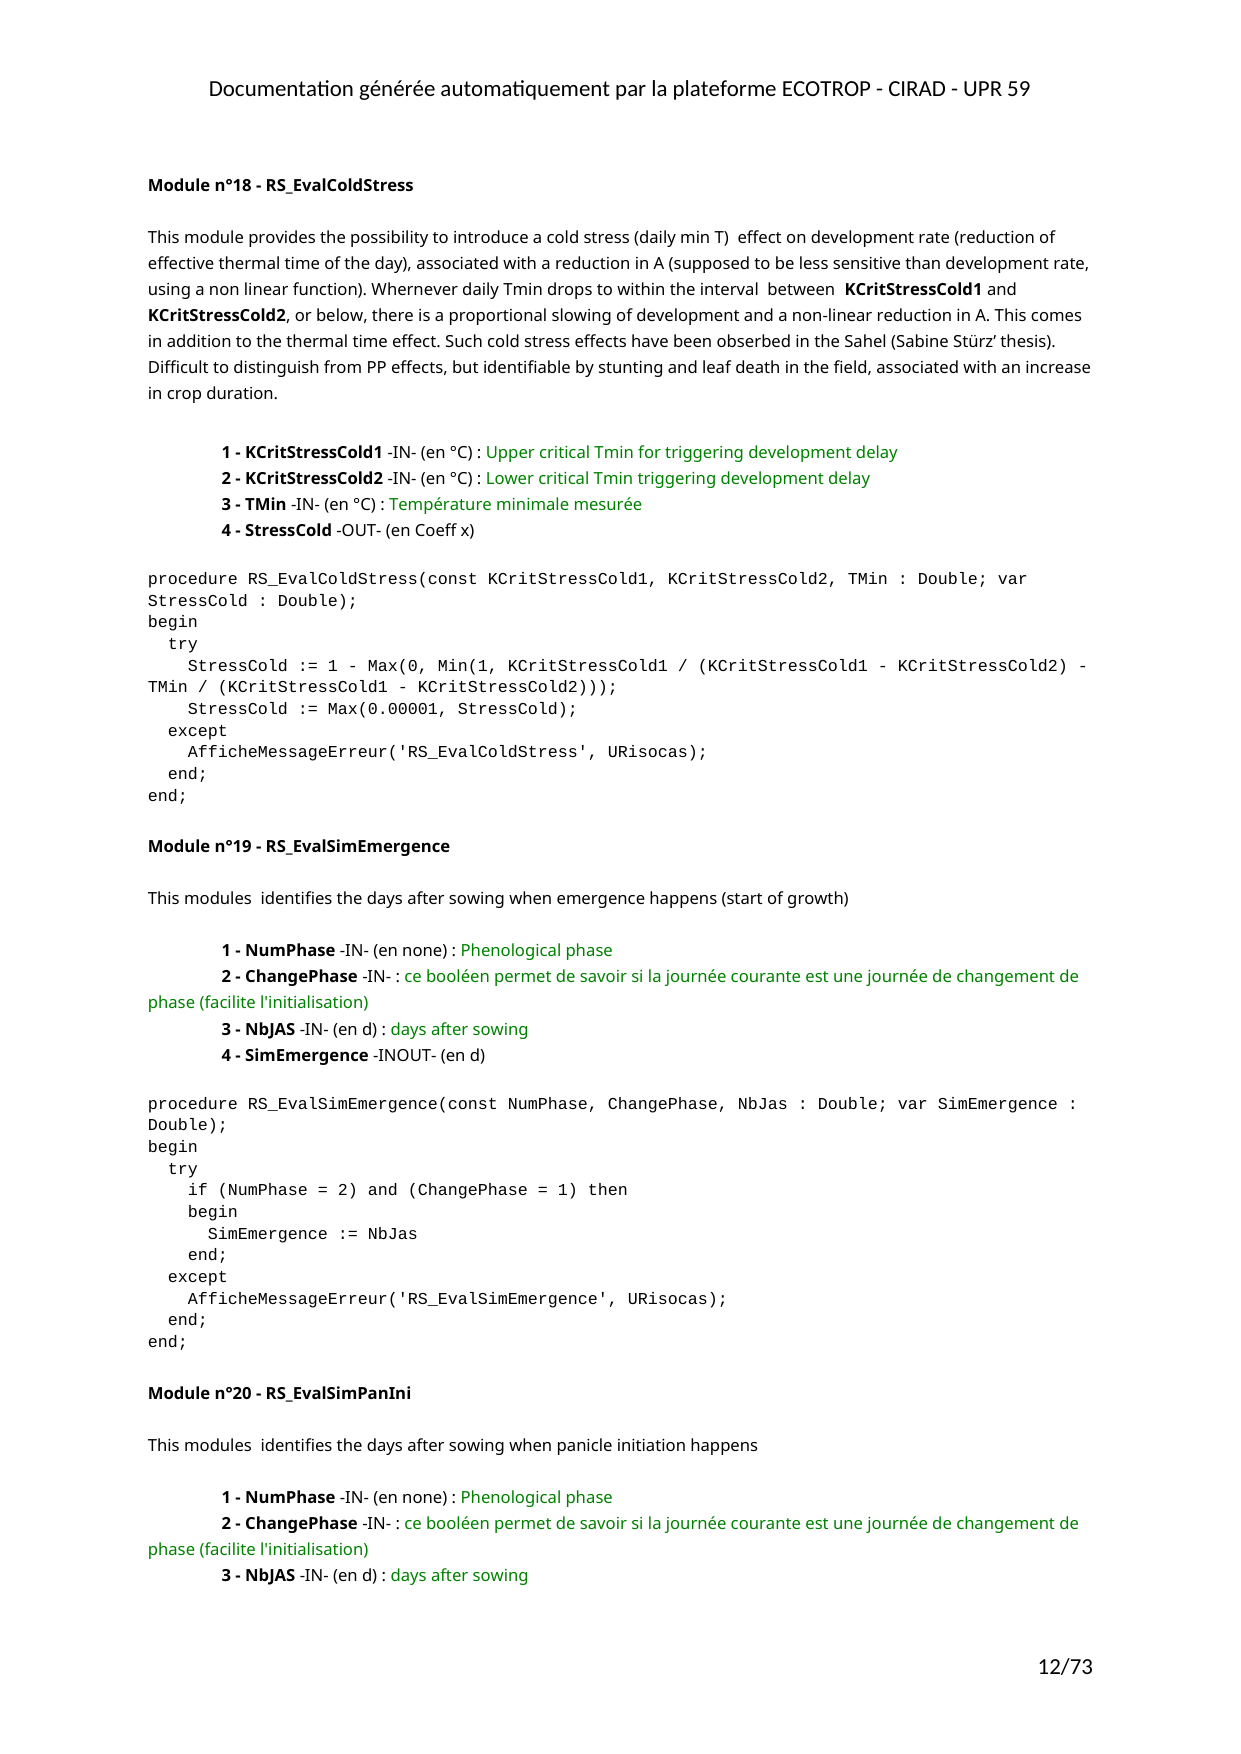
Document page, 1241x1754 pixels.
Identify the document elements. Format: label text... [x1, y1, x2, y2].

text begin [148, 614, 1093, 633]
text end; [148, 1247, 1093, 1266]
text except [148, 1268, 1093, 1287]
text SimEmergence := NbJas [148, 1225, 1093, 1244]
text 3 - NbJAS -IN- (en d) : days after sowing [148, 1563, 1093, 1586]
text end; [148, 765, 1093, 784]
text This modules identifies the days after sowing when emergence happens (start of growth) [148, 887, 1093, 909]
text end; [148, 1312, 1093, 1331]
text This module provides the possibility to introduce a cold stress (daily min T) effect on development rate (reduction of effective thermal time of the day), associated with a reduction in A (supposed to be less sensitive than development rate, using a non linear function). Whernever daily Tmin drops to within the interval between KCritStressCold1 and KCritStressCold2, or below, there is a proportional slowing of development and a non-linear reduction in A. This comes in addition to the thermal time effect. Such cold stress effects have been obserbed in the Sahel (Sabine Stürz’ thesis). Difficult to distinguish from PP effects, but identifiable by stunting and leaf death in the field, associated with an increase in crop duration. [148, 226, 1093, 405]
text 2 - ChangePhase -IN- : ce booléen permet de savoir si la journée courante est une journée de changement de phase (facilite l'initialisation) [148, 965, 1093, 1014]
text Module n°18 - RS_EvalColdStress [148, 174, 1093, 196]
text 1 - NumPhase -IN- (en none) : Phenological phase [148, 1485, 1093, 1508]
text 2 - KCritStressCold2 -IN- (en °C) : Lower critical Tmin triggering development delay [148, 466, 1093, 489]
text 2 - ChangePhase -IN- : ce booléen permet de savoir si la journée courante est une journée de changement de phase (facilite l'initialisation) [148, 1511, 1093, 1560]
text end; [148, 787, 1093, 806]
text 3 - NbJAS -IN- (en d) : days after sowing [148, 1017, 1093, 1040]
text begin [148, 1138, 1093, 1157]
text try [148, 635, 1093, 654]
text This modules identifies the days after sowing when panicle initiation happens [148, 1433, 1093, 1456]
text procedure RS_EvalSimEmergence(const NumPhase, ChangePhase, NbJas : Double; var SimEmergence : Double); [148, 1095, 1093, 1136]
text 1 - KCritStressCold1 -IN- (en °C) : Upper critical Tmin for triggering development delay [148, 440, 1093, 463]
text 4 - StressCold -OUT- (en Coeff x) [148, 518, 1093, 541]
text try [148, 1160, 1093, 1179]
text if (NumPhase = 2) and (ChangePhase = 1) then [148, 1182, 1093, 1201]
text StressCold := Max(0.00001, StressCold); [148, 700, 1093, 719]
text except [148, 722, 1093, 741]
text AfficheMessageErreur('RS_EvalSimEmergence', URisocas); [148, 1290, 1093, 1309]
text end; [148, 1333, 1093, 1352]
text StressCold := 1 - Max(0, Min(1, KCritStressCold1 / (KCritStressCold1 - KCritStressCold2) - TMin / (KCritStressCold1 - KCritStressCold2))); [148, 657, 1093, 698]
text begin [148, 1203, 1093, 1222]
text Module n°20 - RS_EvalSimPanIni [148, 1381, 1093, 1404]
text procedure RS_EvalColdStress(const KCritStressCold1, KCritStressCold2, TMin : Double; var StressCold : Double); [148, 570, 1093, 611]
text Module n°19 - RS_EvalSimEmergence [148, 835, 1093, 857]
text 1 - NumPhase -IN- (en none) : Phenological phase [148, 939, 1093, 962]
text 4 - SimEmergence -INOUT- (en d) [148, 1043, 1093, 1066]
text AfficheMessageErreur('RS_EvalColdStress', URisocas); [148, 744, 1093, 763]
text 3 - TMin -IN- (en °C) : Température minimale mesurée [148, 492, 1093, 515]
